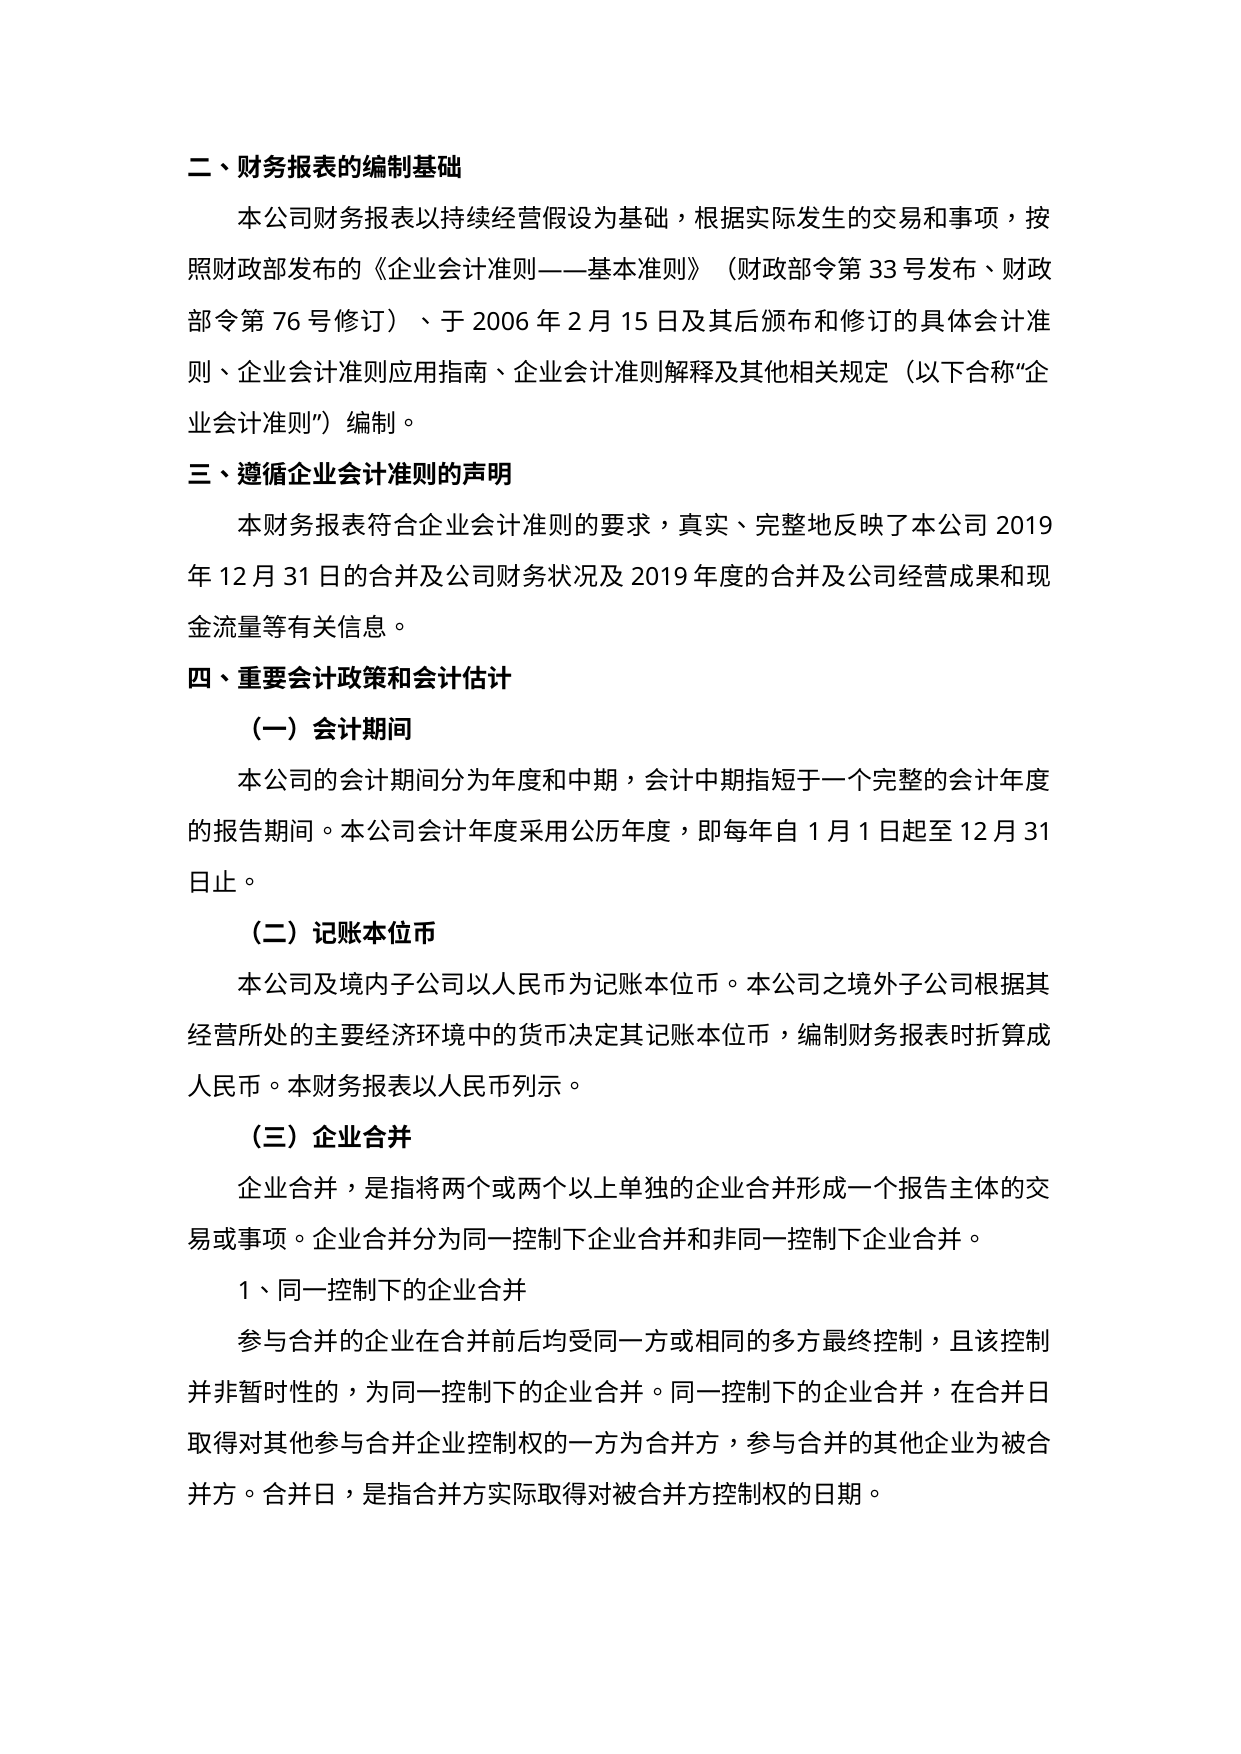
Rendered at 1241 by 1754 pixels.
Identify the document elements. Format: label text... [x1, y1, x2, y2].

subtitle 二、财务报表的编制基础 [187, 150, 1053, 184]
subtitle （二）记账本位币 [187, 916, 1053, 950]
text 企业合并，是指将两个或两个以上单独的企业合并形成一个报告主体的交易或事项。企业合并分为同一控制下企业合并和非同一控制下企业合并。 [187, 1171, 1053, 1256]
subtitle （一）会计期间 [187, 711, 1053, 746]
text 本公司的会计期间分为年度和中期，会计中期指短于一个完整的会计年度的报告期间。本公司会计年度采用公历年度，即每年自1月1日起至12月31日止。 [187, 762, 1053, 899]
text 本公司及境内子公司以人民币为记账本位币。本公司之境外子公司根据其经营所处的主要经济环境中的货币决定其记账本位币，编制财务报表时折算成人民币。本财务报表以人民币列示。 [187, 967, 1053, 1103]
text 本财务报表符合企业会计准则的要求，真实、完整地反映了本公司2019年12月31日的合并及公司财务状况及2019年度的合并及公司经营成果和现金流量等有关信息。 [187, 507, 1053, 643]
subtitle （三）企业合并 [187, 1120, 1053, 1154]
subtitle 四、重要会计政策和会计估计 [187, 660, 1053, 694]
text 本公司财务报表以持续经营假设为基础，根据实际发生的交易和事项，按照财政部发布的《企业会计准则——基本准则》（财政部令第33号发布、财政部令第76号修订）、于2006年2月15日及其后颁布和修订的具体会计准则、企业会计准则应用指南、企业会计准则解释及其他相关规定（以下合称“企业会计准则”）编制。 [187, 201, 1053, 439]
text 1、同一控制下的企业合并 [187, 1273, 1053, 1307]
text 参与合并的企业在合并前后均受同一方或相同的多方最终控制，且该控制并非暂时性的，为同一控制下的企业合并。同一控制下的企业合并，在合并日取得对其他参与合并企业控制权的一方为合并方，参与合并的其他企业为被合并方。合并日，是指合并方实际取得对被合并方控制权的日期。 [187, 1324, 1053, 1511]
subtitle 三、遵循企业会计准则的声明 [187, 456, 1053, 490]
